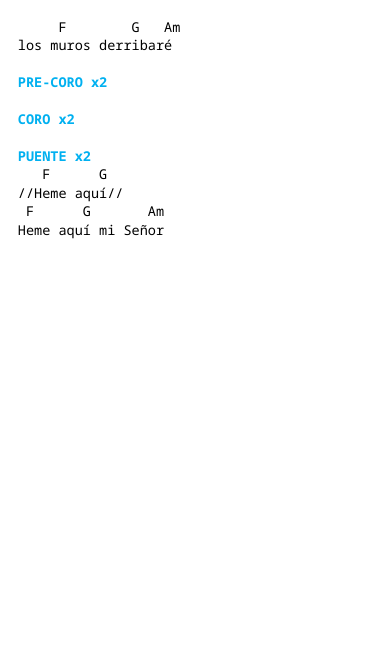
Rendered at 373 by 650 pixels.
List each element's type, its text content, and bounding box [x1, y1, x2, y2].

text //Heme aquí// [18, 184, 354, 202]
text PRE-CORO x2 [18, 73, 354, 91]
text F G Am [18, 202, 354, 221]
text CORO x2 [18, 110, 354, 128]
text F G [18, 165, 354, 184]
text los muros derribaré [18, 36, 354, 54]
text PUENTE x2 [18, 147, 354, 165]
text Heme aquí mi Señor [18, 221, 354, 239]
text F G Am [18, 18, 354, 36]
